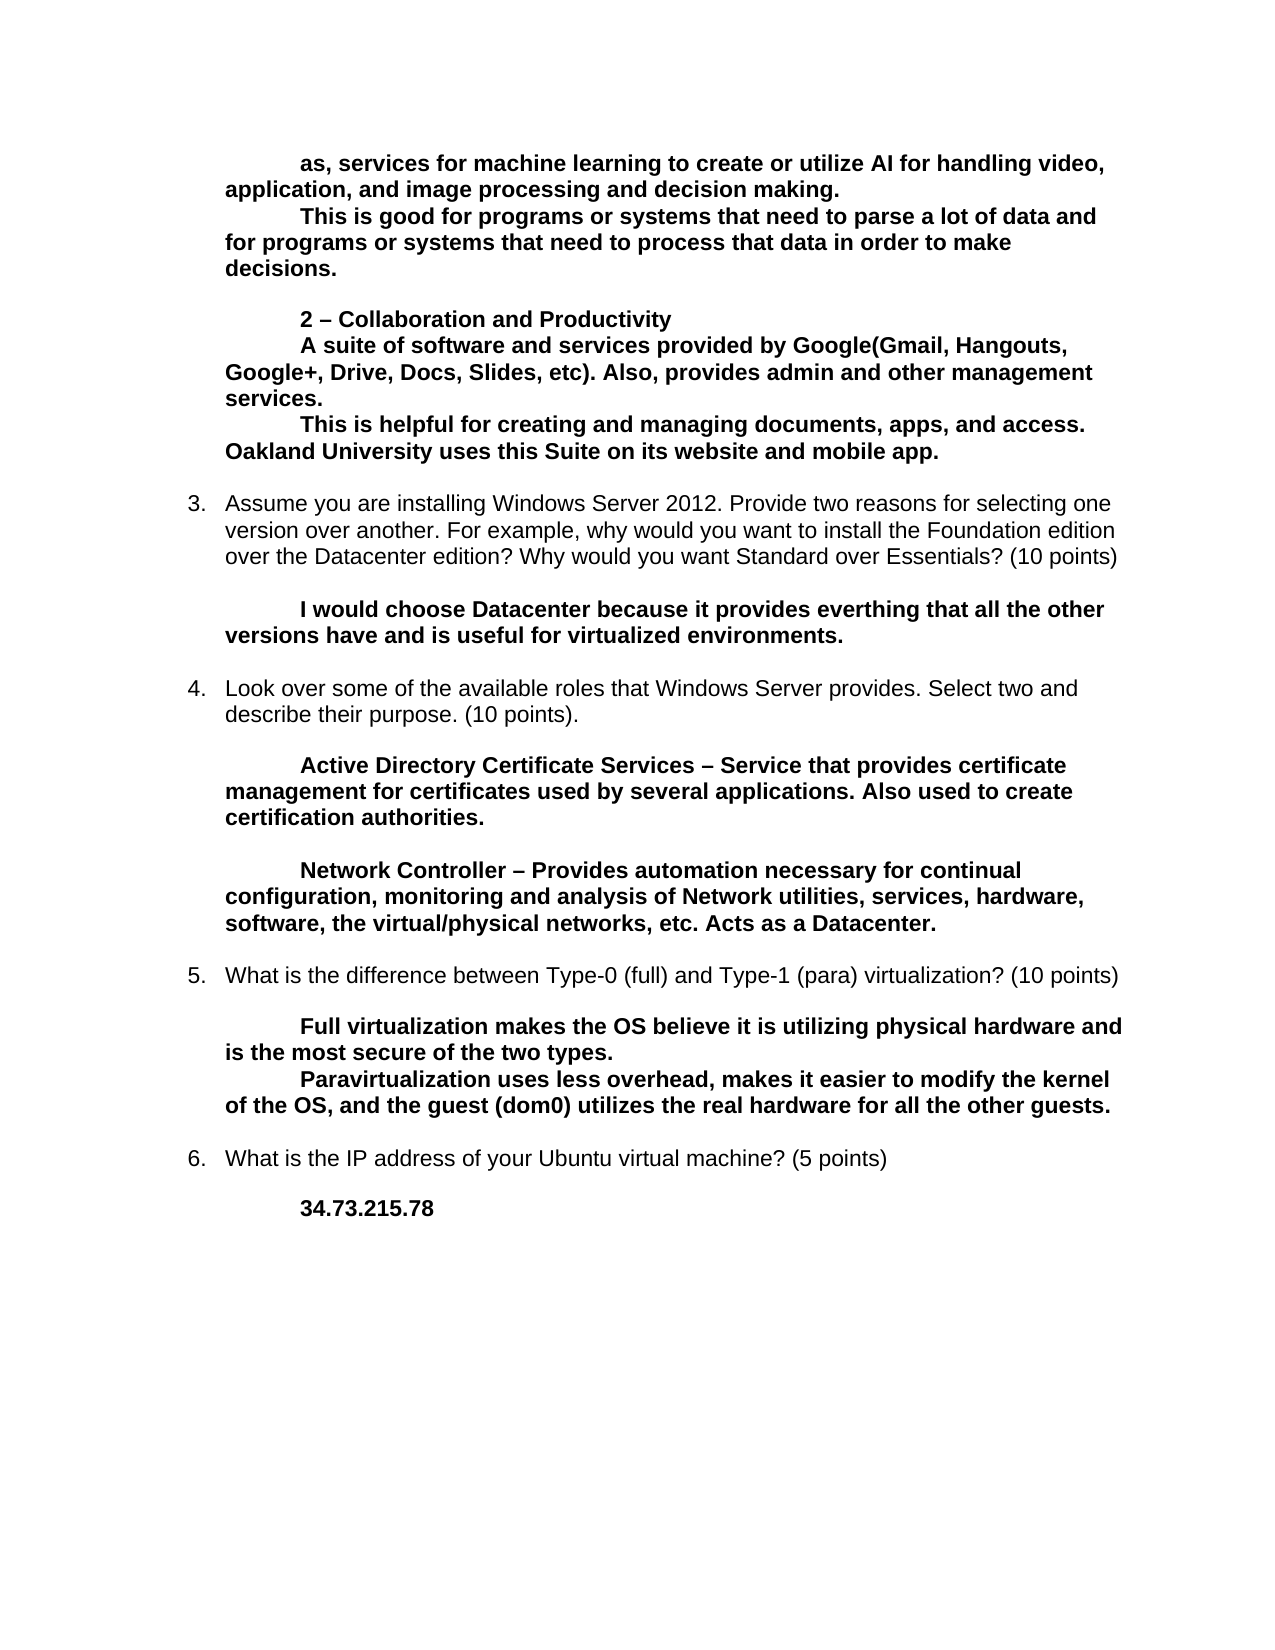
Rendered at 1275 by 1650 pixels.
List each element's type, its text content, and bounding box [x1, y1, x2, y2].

list 34.73.215.78 [225, 1195, 1125, 1221]
list What is the IP address of your Ubuntu virtual machine? (5 points) [187, 1144, 1125, 1171]
list What is the difference between Type-0 (full) and Type-1 (para) virtualization? (10 points) [187, 962, 1125, 989]
text Network Controller – Provides automation necessary for continual configuration, monitoring and analysis of Network utilities, services, hardware, software, the virtual/physical networks, etc. Acts as a Datacenter. [225, 857, 1125, 936]
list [150, 150, 1125, 203]
list Look over some of the available roles that Windows Server provides. Select two and describe their purpose. (10 points). [187, 675, 1125, 727]
list This is helpful for creating and managing documents, apps, and access. Oakland University uses this Suite on its website and mobile app. [225, 411, 1125, 464]
text Full virtualization makes the OS believe it is utilizing physical hardware and is the most secure of the two types. [225, 1013, 1125, 1066]
list 2 – Collaboration and Productivity [225, 306, 1125, 332]
list Assume you are installing Windows Server 2012. Provide two reasons for selecting one version over another. For example, why would you want to install the Foundation edition over the Datacenter edition? Why would you want Standard over Essentials? (10 points) [187, 490, 1125, 569]
text I would choose Datacenter because it provides everthing that all the other versions have and is useful for virtualized environments. [225, 596, 1125, 648]
text Paravirtualization uses less overhead, makes it easier to modify the kernel of the OS, and the guest (dom0) utilizes the real hardware for all the other guests. [225, 1066, 1125, 1118]
list This is good for programs or systems that need to parse a lot of data and for programs or systems that need to process that data in order to make decisions. [150, 203, 1125, 282]
list A suite of software and services provided by Google(Gmail, Hangouts, Google+, Drive, Docs, Slides, etc). Also, provides admin and other management services. [225, 332, 1125, 411]
text Active Directory Certificate Services – Service that provides certificate management for certificates used by several applications. Also used to create certification authorities. [225, 752, 1125, 831]
